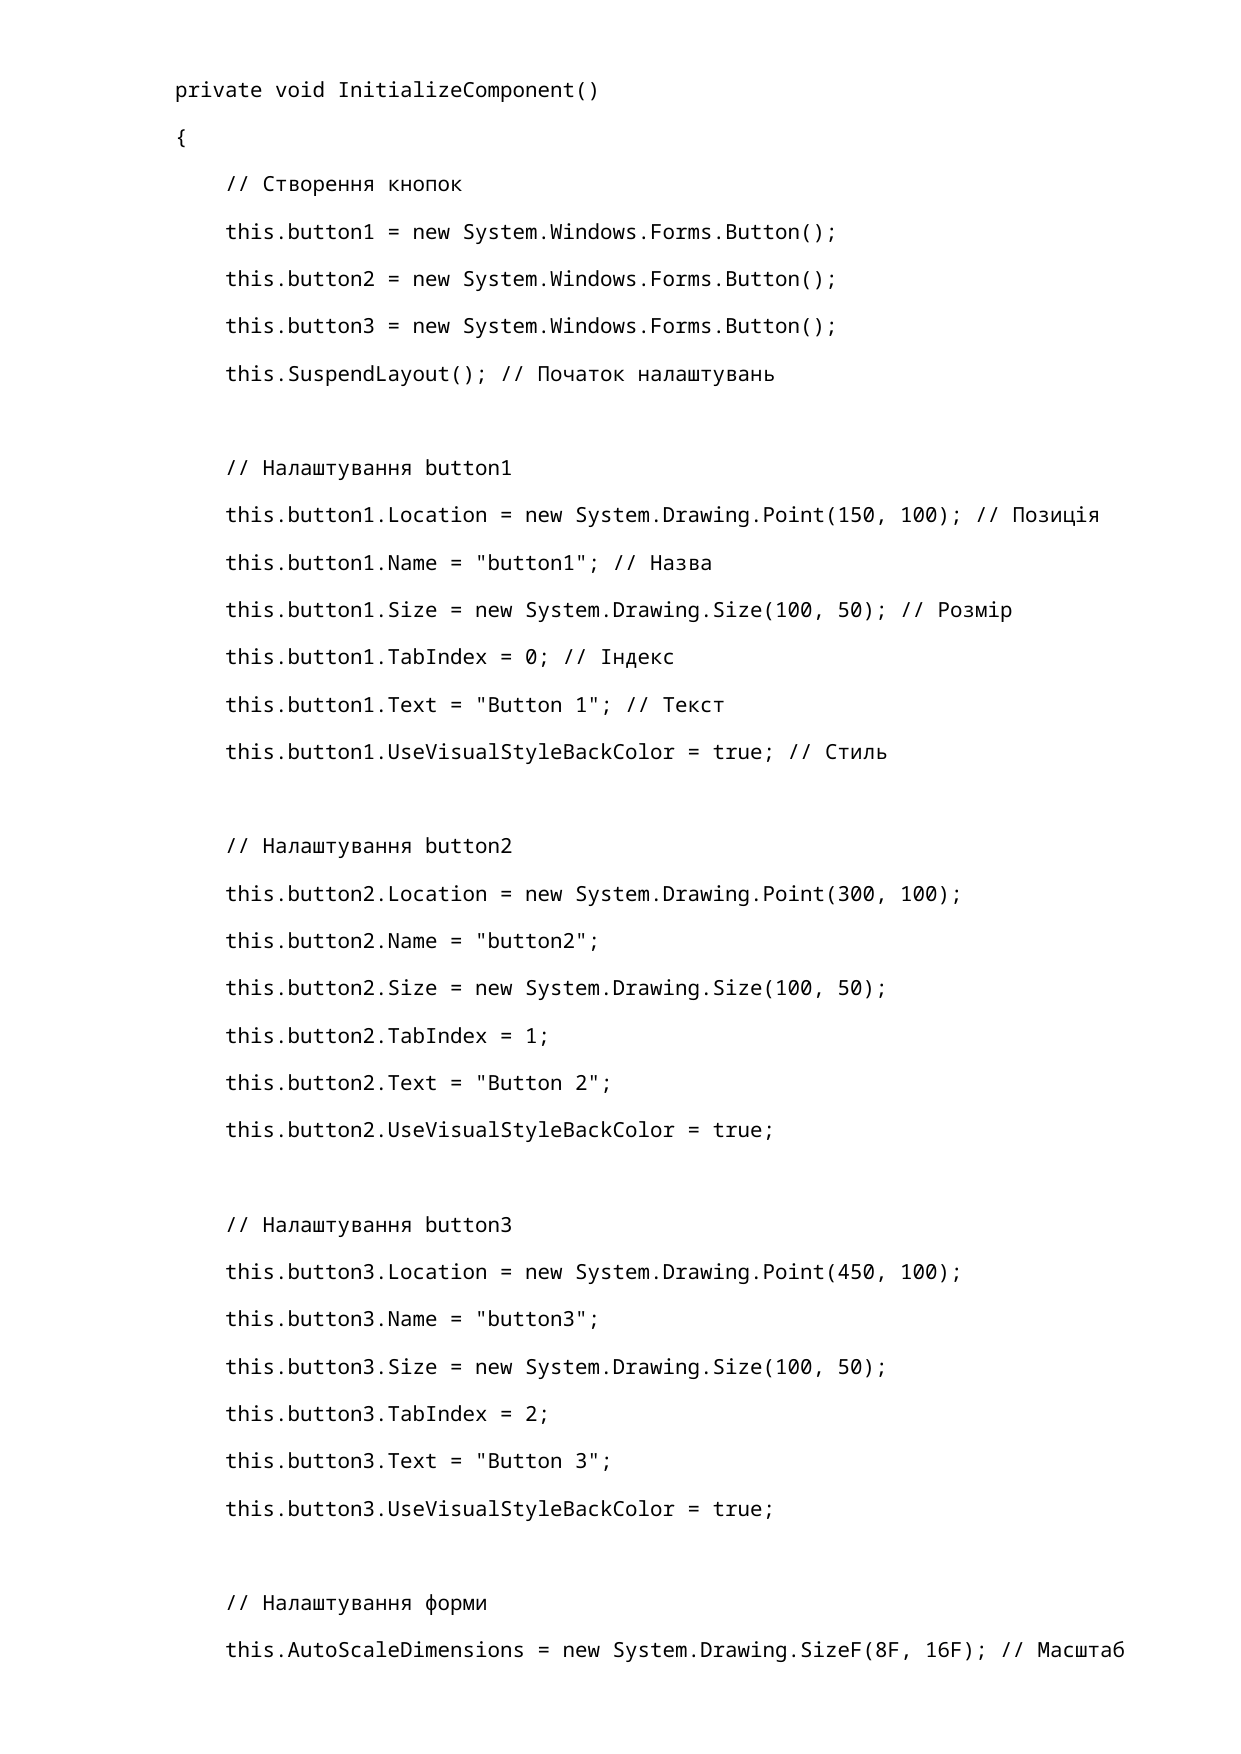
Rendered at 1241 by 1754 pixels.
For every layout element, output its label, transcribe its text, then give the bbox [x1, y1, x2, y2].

text this.button1.Size = new System.Drawing.Size(100, 50); // Розмір [75, 595, 1165, 624]
text this.button2.Text = "Button 2"; [75, 1068, 1165, 1097]
text // Налаштування форми [75, 1588, 1165, 1617]
text this.button3.UseVisualStyleBackColor = true; [75, 1494, 1165, 1522]
text this.button1.Text = "Button 1"; // Текст [75, 690, 1165, 718]
text // Створення кнопок [75, 169, 1165, 198]
text this.AutoScaleDimensions = new System.Drawing.SizeF(8F, 16F); // Масштаб [75, 1636, 1165, 1664]
text this.button1.UseVisualStyleBackColor = true; // Стиль [75, 737, 1165, 766]
text this.button3.Size = new System.Drawing.Size(100, 50); [75, 1352, 1165, 1380]
text this.button3.Name = "button3"; [75, 1304, 1165, 1333]
text this.button2.Location = new System.Drawing.Point(300, 100); [75, 879, 1165, 907]
text this.button1.Location = new System.Drawing.Point(150, 100); // Позиція [75, 501, 1165, 529]
text // Налаштування button3 [75, 1210, 1165, 1238]
text this.button1 = new System.Windows.Forms.Button(); [75, 217, 1165, 245]
text this.button2.TabIndex = 1; [75, 1021, 1165, 1049]
text private void InitializeComponent() [75, 75, 1165, 103]
text this.SuspendLayout(); // Початок налаштувань [75, 359, 1165, 387]
text // Налаштування button2 [75, 832, 1165, 860]
text this.button3.Location = new System.Drawing.Point(450, 100); [75, 1257, 1165, 1286]
text this.button2 = new System.Windows.Forms.Button(); [75, 264, 1165, 293]
text this.button3.TabIndex = 2; [75, 1399, 1165, 1428]
text this.button1.TabIndex = 0; // Індекс [75, 642, 1165, 671]
text this.button2.Name = "button2"; [75, 926, 1165, 955]
text this.button3 = new System.Windows.Forms.Button(); [75, 311, 1165, 340]
text this.button1.Name = "button1"; // Назва [75, 548, 1165, 576]
text this.button2.UseVisualStyleBackColor = true; [75, 1115, 1165, 1144]
text this.button2.Size = new System.Drawing.Size(100, 50); [75, 973, 1165, 1002]
text // Налаштування button1 [75, 453, 1165, 482]
text { [75, 122, 1165, 151]
text this.button3.Text = "Button 3"; [75, 1446, 1165, 1475]
